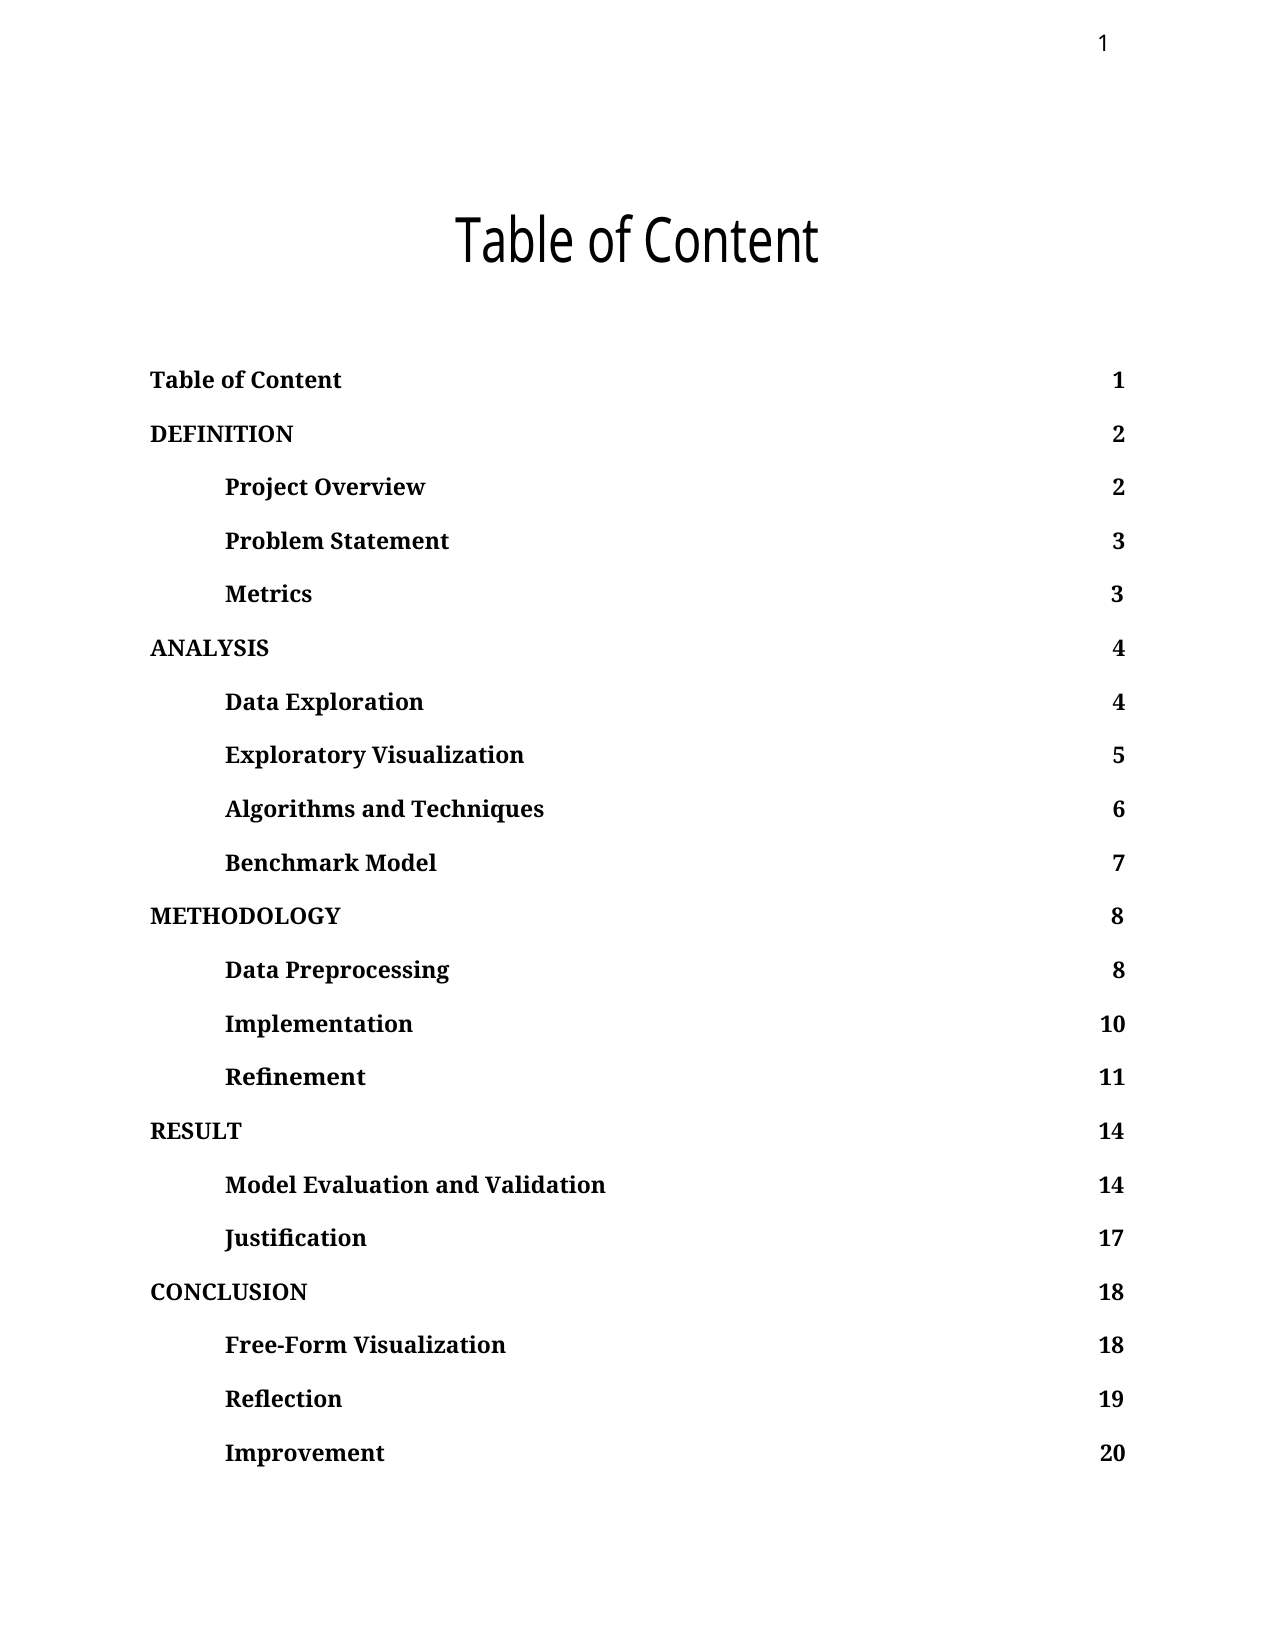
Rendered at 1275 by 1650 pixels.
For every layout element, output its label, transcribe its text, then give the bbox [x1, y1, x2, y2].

subtitle Table of Content [190, 196, 1085, 281]
